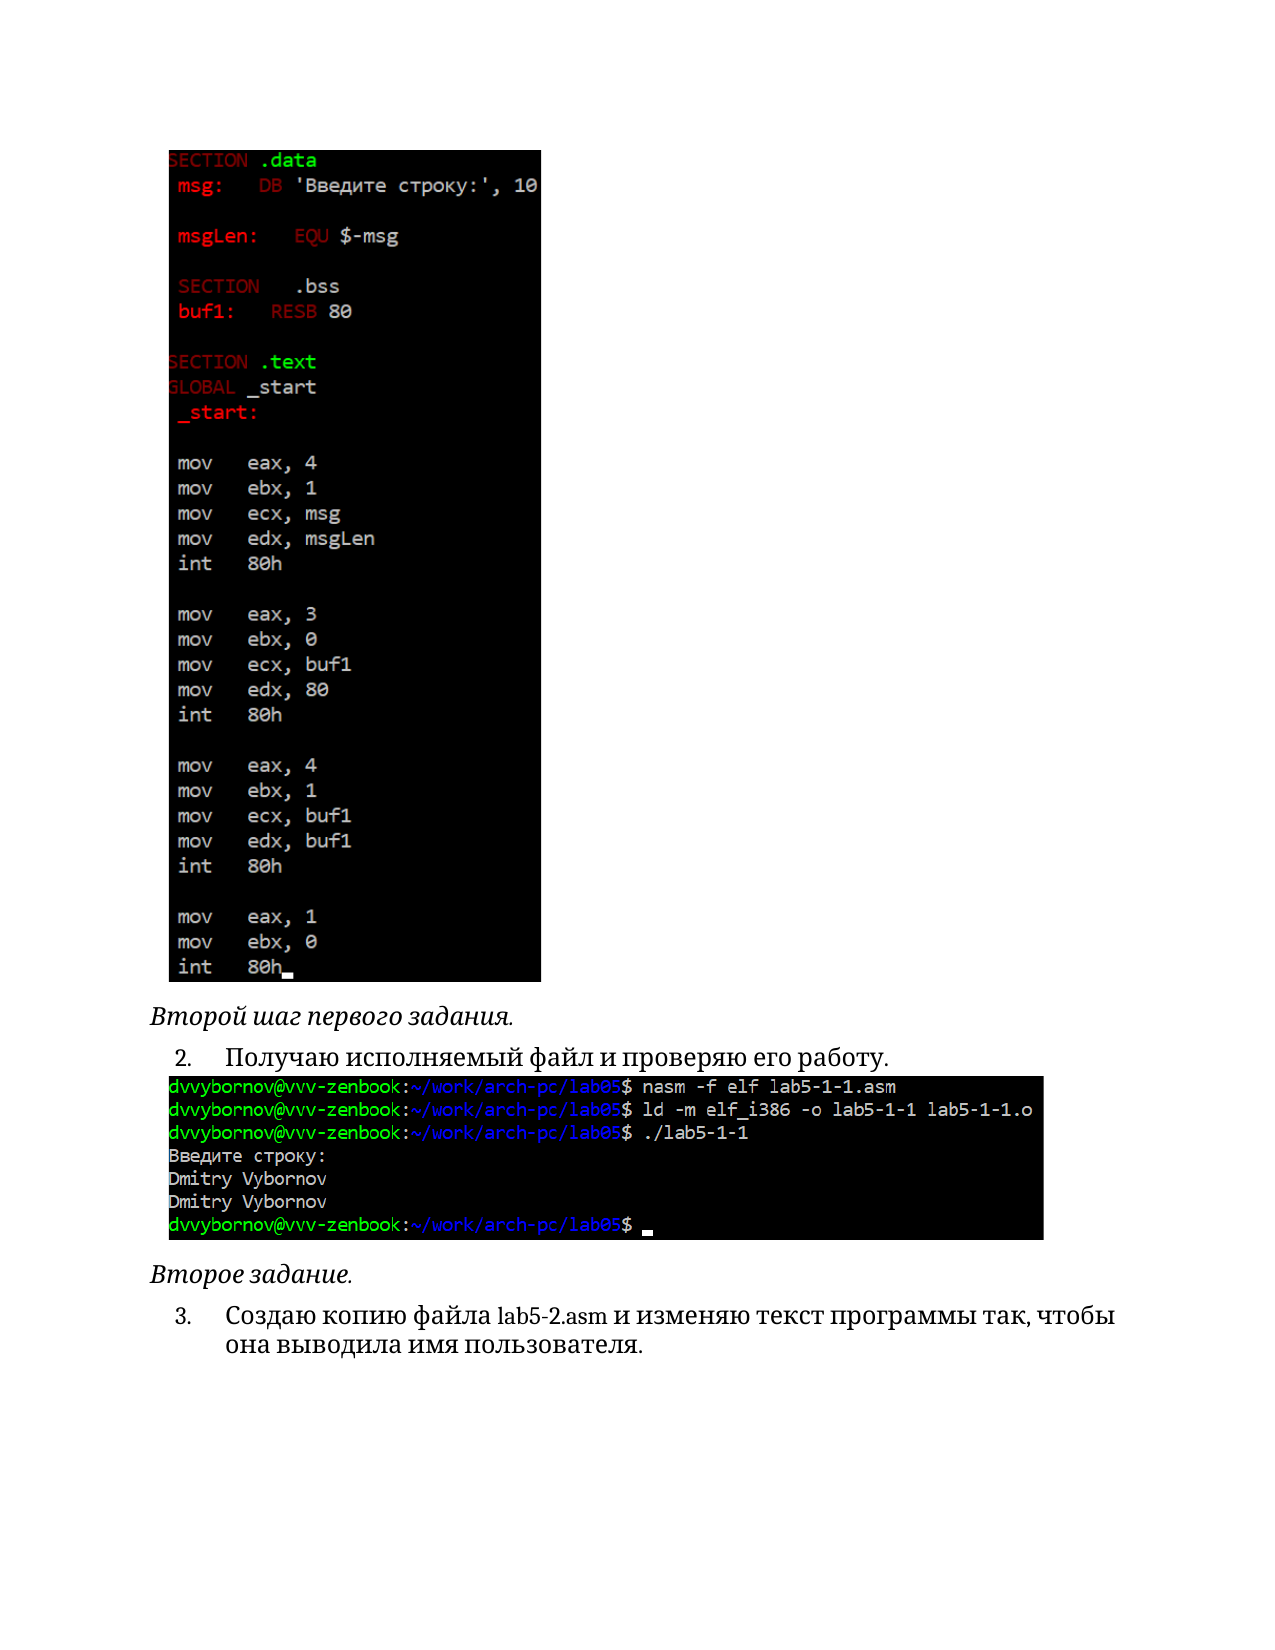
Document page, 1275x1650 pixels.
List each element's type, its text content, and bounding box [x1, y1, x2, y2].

text Второй шаг первого задания. [150, 1003, 1125, 1031]
list Создаю копию файла lab5-2.asm и изменяю текст программы так, чтобы она выводила имя пользователя. [175, 1302, 1125, 1359]
list Получаю исполняемый файл и проверяю его работу. [175, 1044, 1125, 1073]
text Второе задание. [150, 1261, 1125, 1289]
picture [168, 150, 542, 982]
picture [168, 1076, 1044, 1240]
